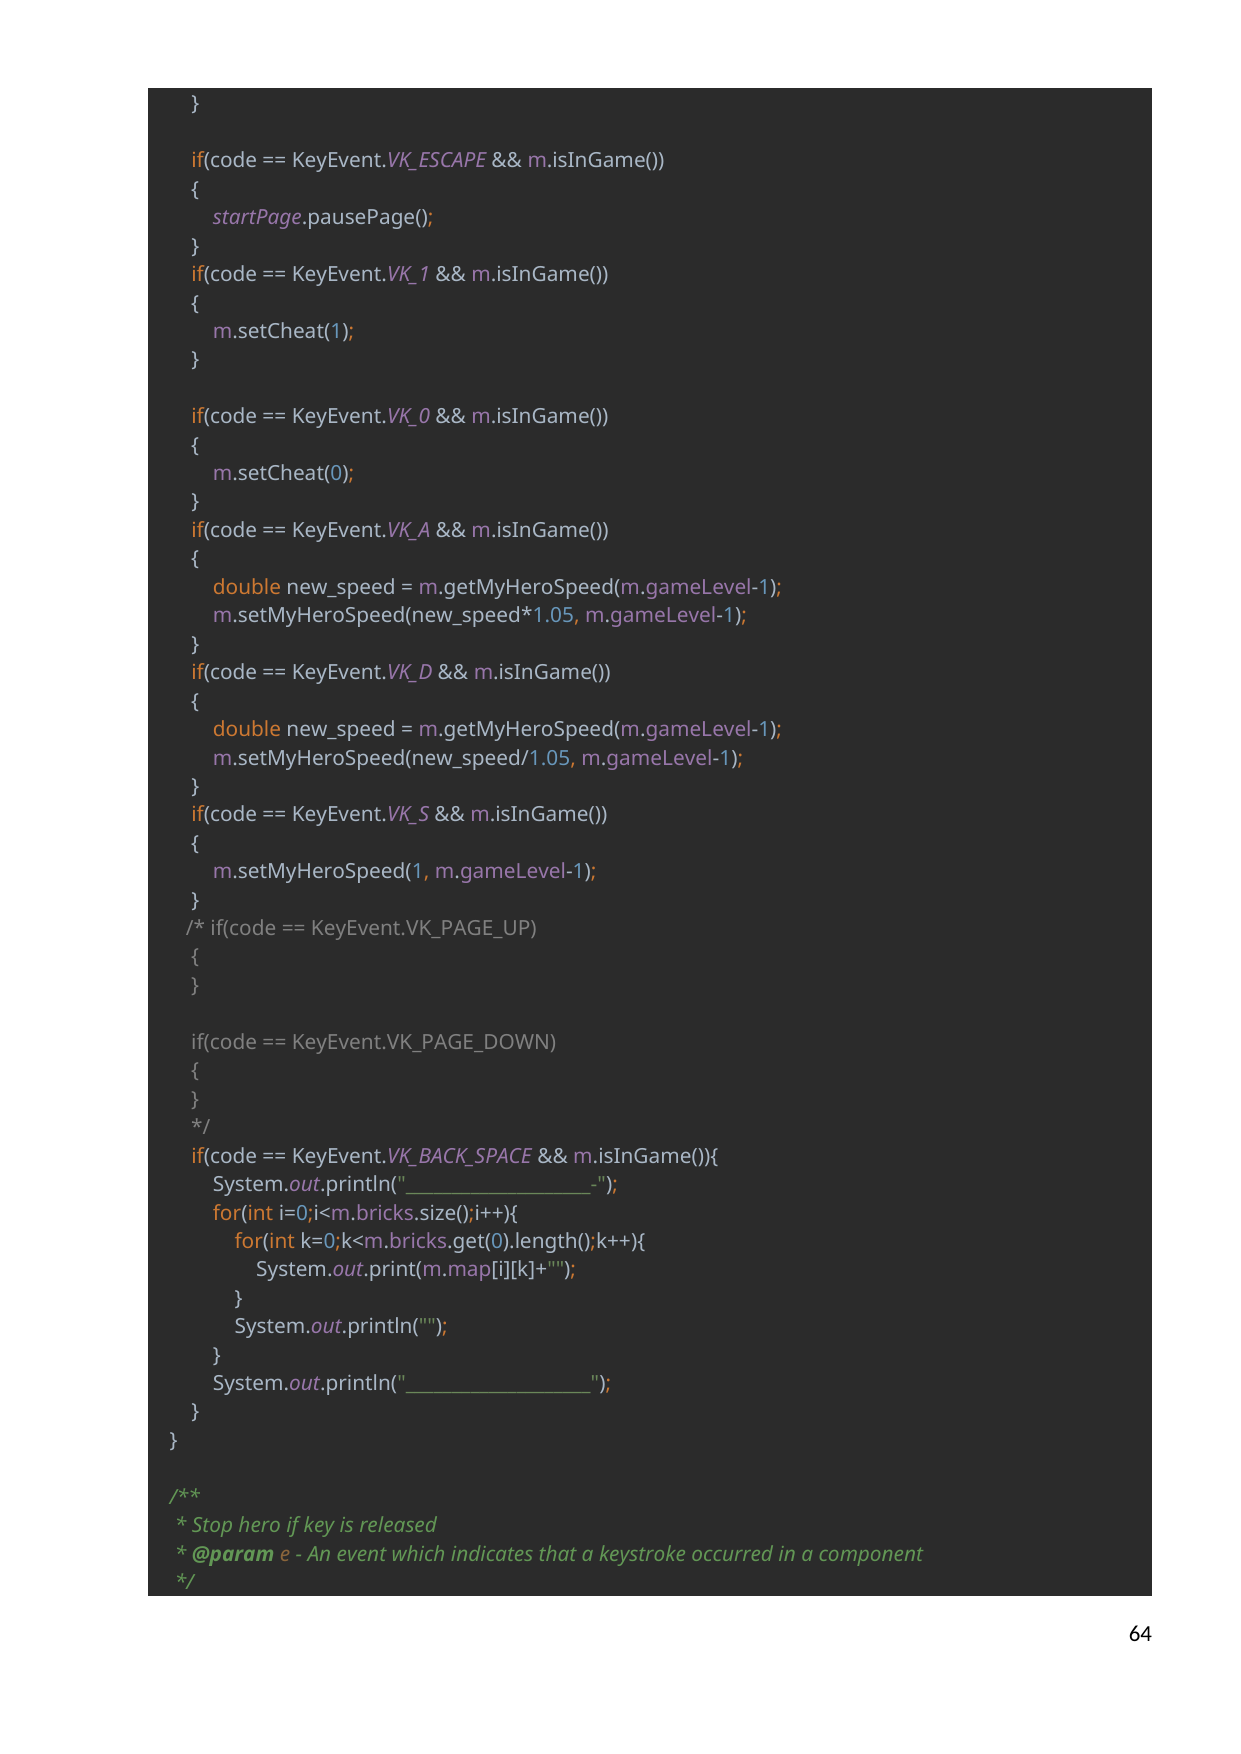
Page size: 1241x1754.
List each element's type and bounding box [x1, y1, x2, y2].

text [148, 88, 1152, 1596]
